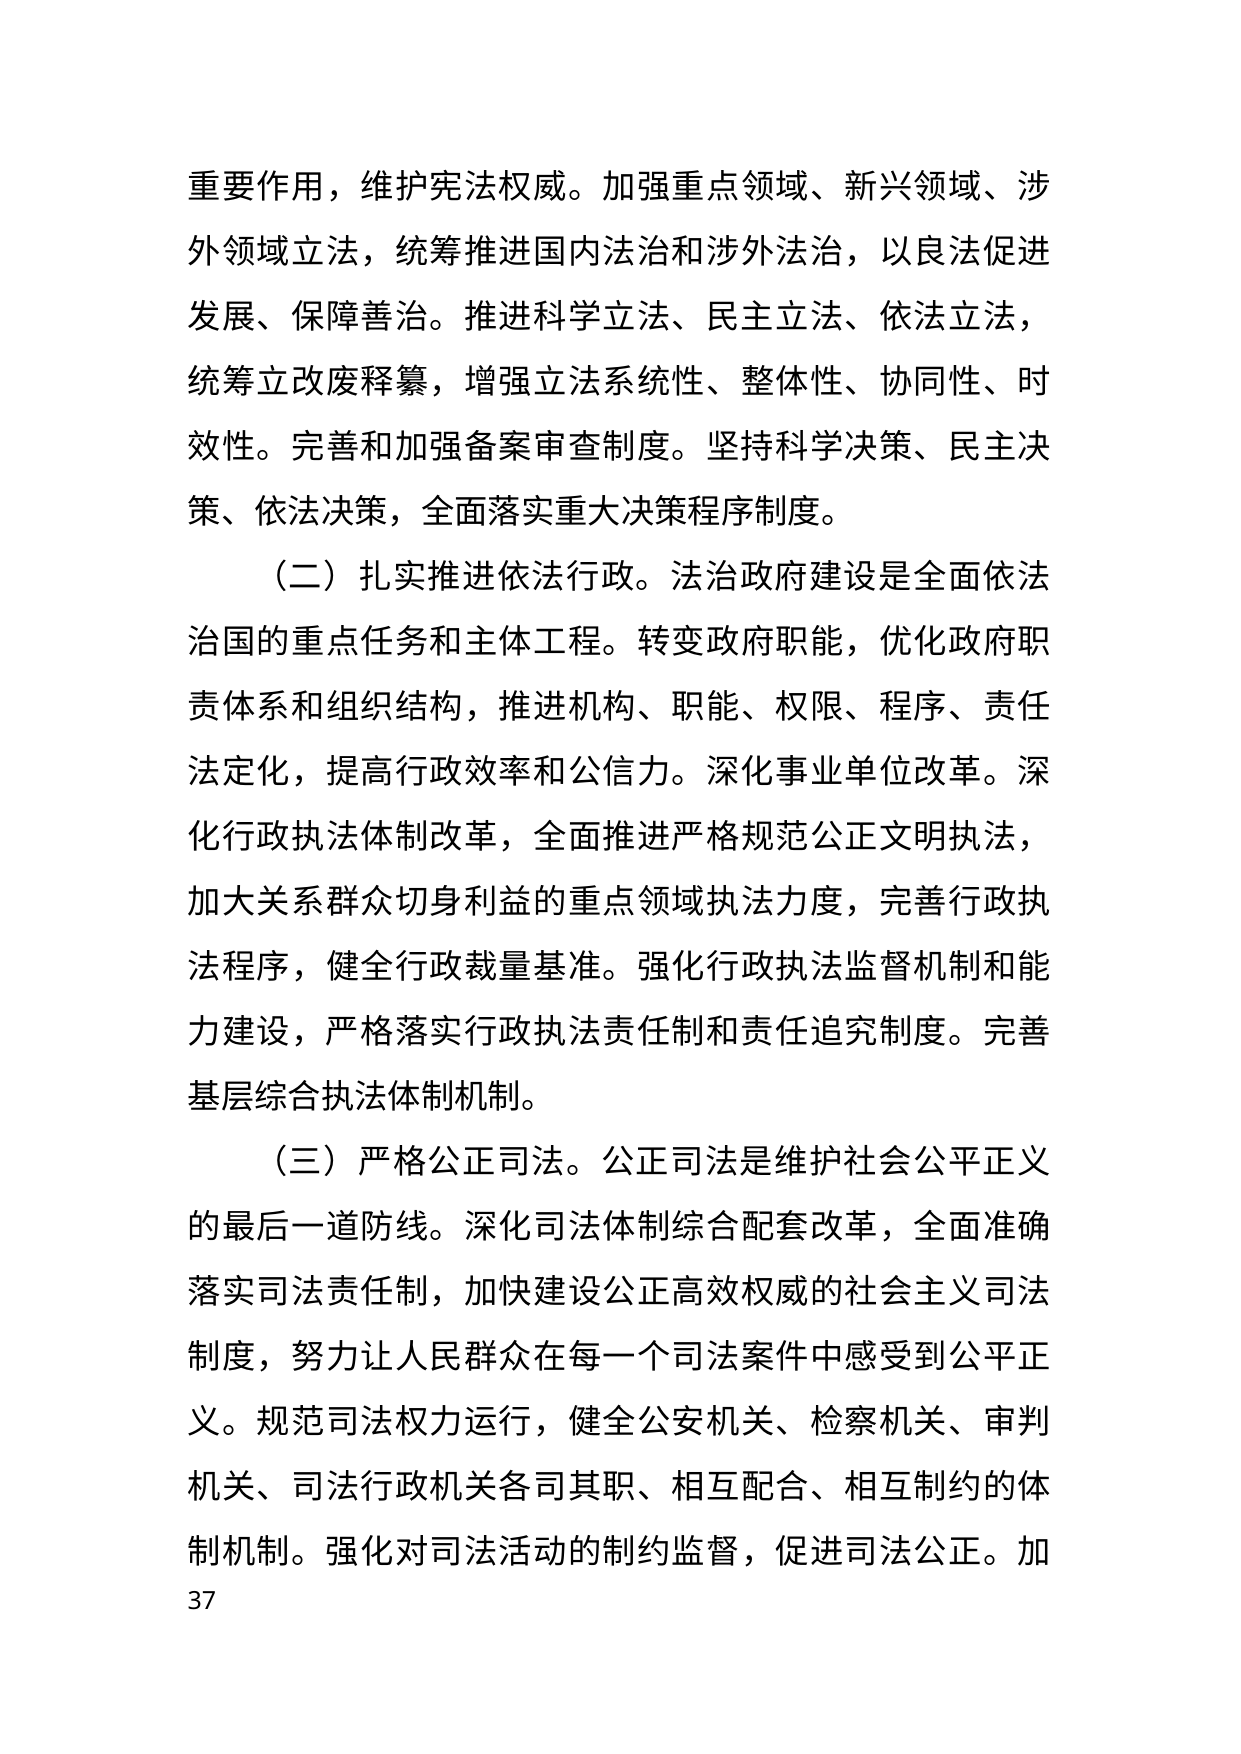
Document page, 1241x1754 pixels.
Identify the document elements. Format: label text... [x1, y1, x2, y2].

text （二）扎实推进依法行政。法治政府建设是全面依法治国的重点任务和主体工程。转变政府职能，优化政府职责体系和组织结构，推进机构、职能、权限、程序、责任法定化，提高行政效率和公信力。深化事业单位改革。深化行政执法体制改革，全面推进严格规范公正文明执法，加大关系群众切身利益的重点领域执法力度，完善行政执法程序，健全行政裁量基准。强化行政执法监督机制和能力建设，严格落实行政执法责任制和责任追究制度。完善基层综合执法体制机制。 [187, 541, 1053, 1126]
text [187, 1126, 1053, 1581]
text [187, 151, 1053, 541]
